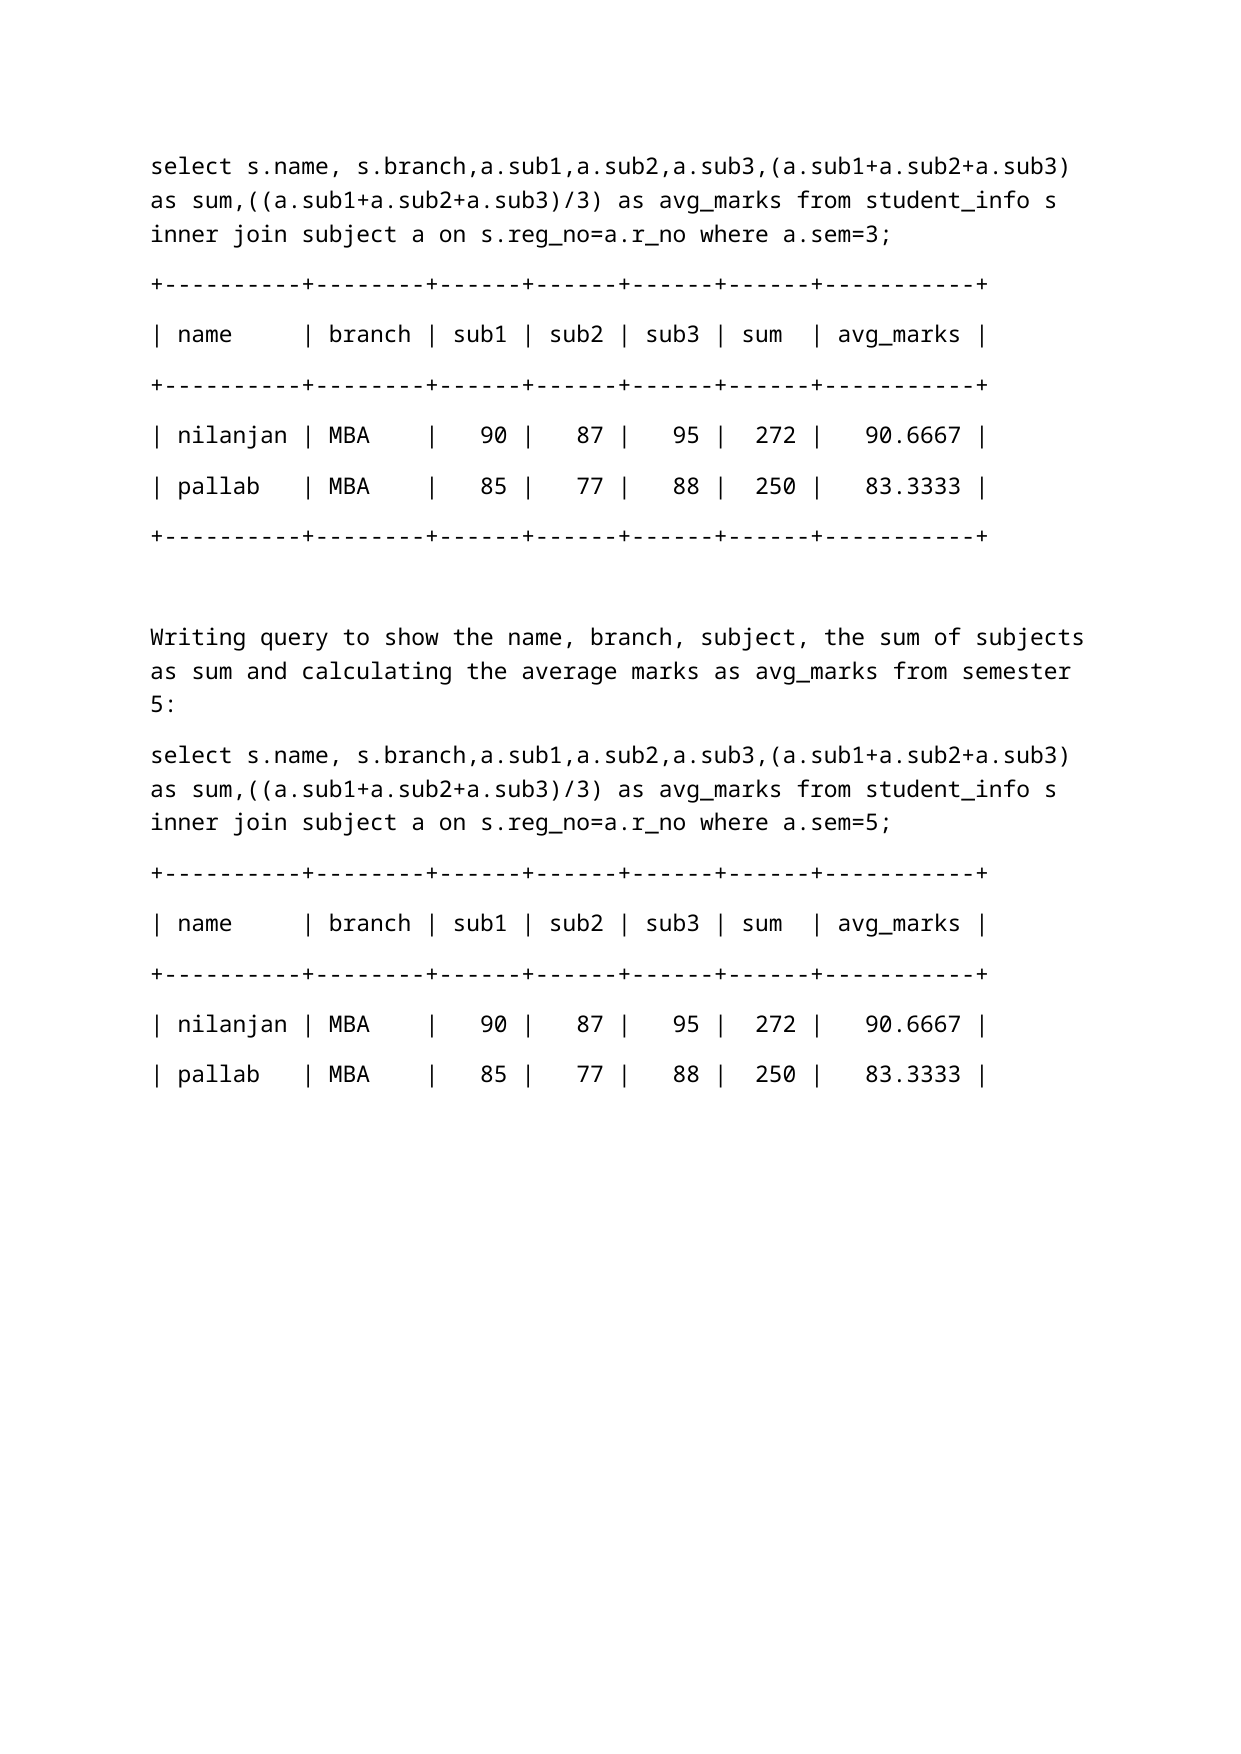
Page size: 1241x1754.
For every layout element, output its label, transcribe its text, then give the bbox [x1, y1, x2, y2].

text +----------+--------+------+------+------+------+-----------+ [150, 957, 1090, 989]
text +----------+--------+------+------+------+------+-----------+ [150, 369, 1090, 400]
text | name | branch | sub1 | sub2 | sub3 | sum | avg_marks | [150, 907, 1090, 938]
text +----------+--------+------+------+------+------+-----------+ [150, 268, 1090, 299]
text Writing query to show the name, branch, subject, the sum of subjects as sum and calculating the average marks as avg_marks from semester 5: [150, 621, 1090, 719]
text | pallab | MBA | 85 | 77 | 88 | 250 | 83.3333 | [150, 469, 1090, 501]
text | name | branch | sub1 | sub2 | sub3 | sum | avg_marks | [150, 318, 1090, 349]
text +----------+--------+------+------+------+------+-----------+ [150, 857, 1090, 888]
text | nilanjan | MBA | 90 | 87 | 95 | 272 | 90.6667 | [150, 419, 1090, 450]
text | nilanjan | MBA | 90 | 87 | 95 | 272 | 90.6667 | [150, 1008, 1090, 1039]
text | pallab | MBA | 85 | 77 | 88 | 250 | 83.3333 | [150, 1058, 1090, 1089]
text select s.name, s.branch,a.sub1,a.sub2,a.sub3,(a.sub1+a.sub2+a.sub3) as sum,((a.sub1+a.sub2+a.sub3)/3) as avg_marks from student_info s inner join subject a on s.reg_no=a.r_no where a.sem=3; [150, 150, 1090, 249]
text select s.name, s.branch,a.sub1,a.sub2,a.sub3,(a.sub1+a.sub2+a.sub3) as sum,((a.sub1+a.sub2+a.sub3)/3) as avg_marks from student_info s inner join subject a on s.reg_no=a.r_no where a.sem=5; [150, 739, 1090, 837]
text +----------+--------+------+------+------+------+-----------+ [150, 520, 1090, 551]
